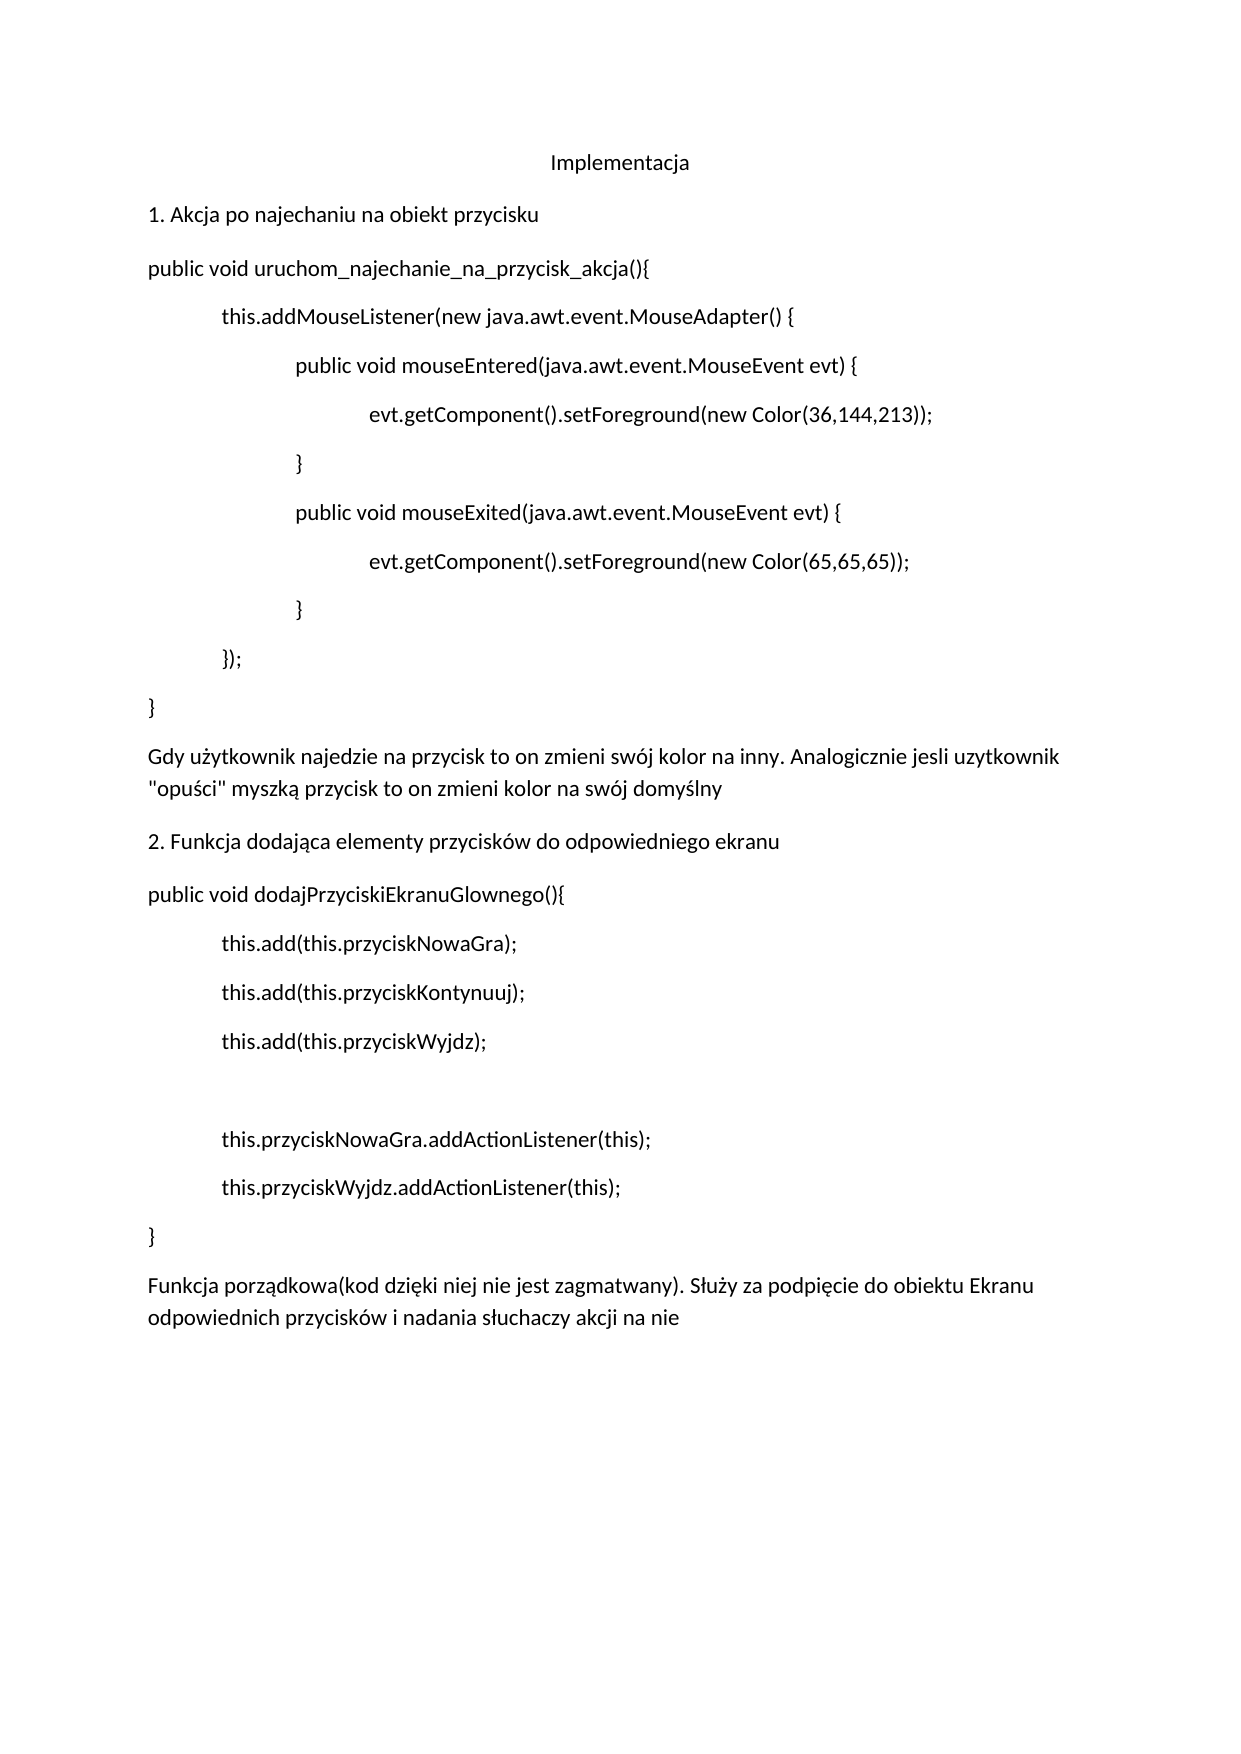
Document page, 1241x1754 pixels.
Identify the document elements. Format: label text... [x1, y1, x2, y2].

text this.add(this.przyciskKontynuuj); [148, 978, 1093, 1006]
text public void uruchom_najechanie_na_przycisk_akcja(){ [148, 254, 1093, 282]
text public void mouseExited(java.awt.event.MouseEvent evt) { [148, 498, 1093, 526]
text Implementacja [148, 148, 1093, 176]
text this.addMouseListener(new java.awt.event.MouseAdapter() { [148, 302, 1093, 331]
text evt.getComponent().setForeground(new Color(65,65,65)); [148, 547, 1093, 575]
text } [148, 596, 1093, 624]
text Gdy użytkownik najedzie na przycisk to on zmieni swój kolor na inny. Analogicznie jesli uzytkownik "opuści" myszką przycisk to on zmieni kolor na swój domyślny [148, 742, 1093, 802]
text public void dodajPrzyciskiEkranuGlownego(){ [148, 880, 1093, 908]
text evt.getComponent().setForeground(new Color(36,144,213)); [148, 400, 1093, 428]
text } [148, 693, 1093, 721]
text } [148, 449, 1093, 477]
text public void mouseEntered(java.awt.event.MouseEvent evt) { [148, 351, 1093, 379]
text this.add(this.przyciskWyjdz); [148, 1027, 1093, 1055]
text this.przyciskWyjdz.addActionListener(this); [148, 1173, 1093, 1202]
text this.add(this.przyciskNowaGra); [148, 929, 1093, 957]
text 2. Funkcja dodająca elementy przycisków do odpowiedniego ekranu [148, 827, 1093, 855]
text this.przyciskNowaGra.addActionListener(this); [148, 1125, 1093, 1153]
text 1. Akcja po najechaniu na obiekt przycisku [148, 201, 1093, 229]
text }); [148, 644, 1093, 672]
text Funkcja porządkowa(kod dzięki niej nie jest zagmatwany). Służy za podpięcie do obiektu Ekranu odpowiednich przycisków i nadania słuchaczy akcji na nie [148, 1271, 1093, 1331]
text } [148, 1222, 1093, 1250]
